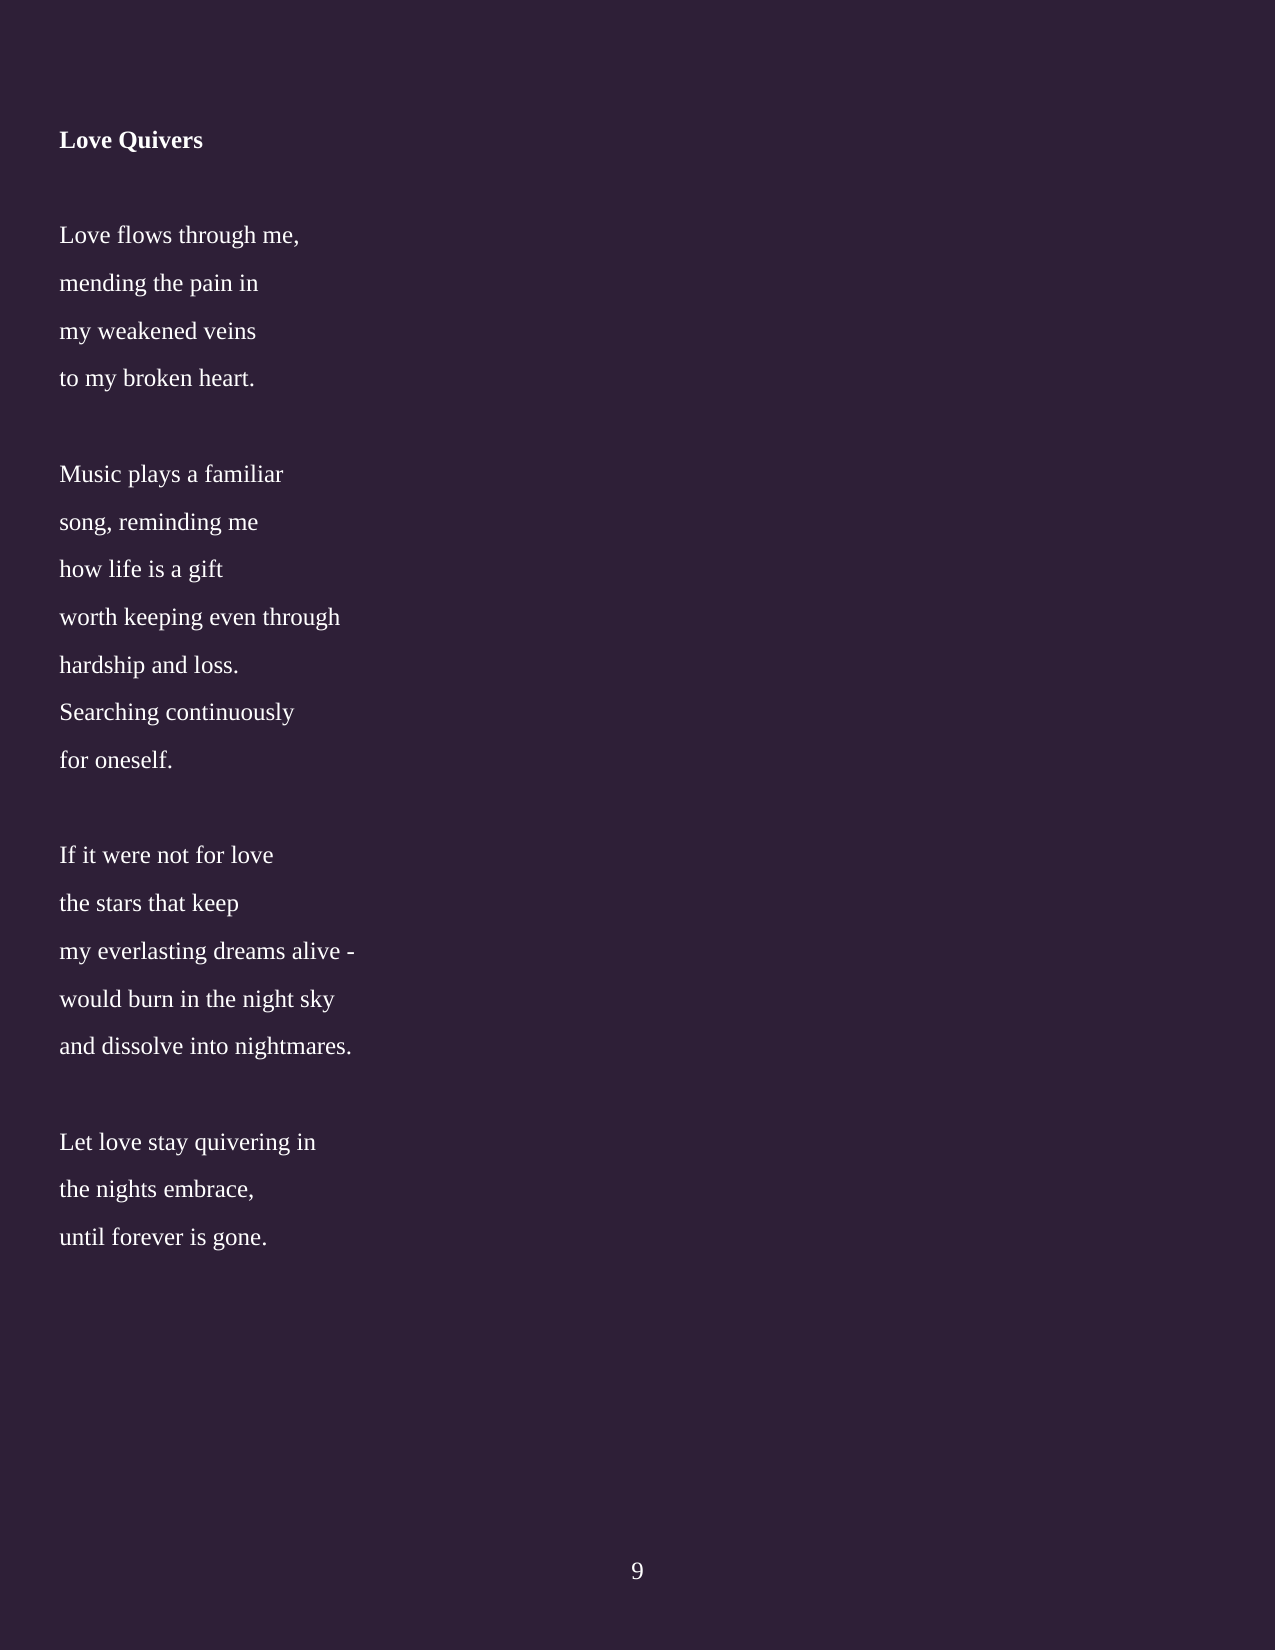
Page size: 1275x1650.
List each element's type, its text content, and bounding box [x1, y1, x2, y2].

text the stars that keep [59, 888, 1216, 917]
text how life is a gift [59, 554, 1216, 583]
text worth keeping even through [59, 602, 1216, 631]
text to my broken heart. [59, 363, 1216, 392]
text for oneself. [59, 745, 1216, 774]
text my everlasting dreams alive - [59, 936, 1216, 965]
text If it were not for love [59, 841, 1216, 869]
text the nights embrace, [59, 1174, 1216, 1203]
text mending the pain in [59, 268, 1216, 297]
text 9 [59, 1556, 1216, 1585]
text my weakened veins [59, 316, 1216, 344]
text Let love stay quivering in [59, 1127, 1216, 1156]
text hardship and loss. [59, 650, 1216, 678]
text would burn in the night sky [59, 984, 1216, 1012]
text Music plays a familiar [59, 459, 1216, 488]
text and dissolve into nightmares. [59, 1031, 1216, 1060]
text Searching continuously [59, 697, 1216, 726]
text until forever is gone. [59, 1222, 1216, 1251]
text Love flows through me, [59, 220, 1216, 249]
text Love Quivers [59, 125, 1216, 154]
text song, reminding me [59, 507, 1216, 535]
